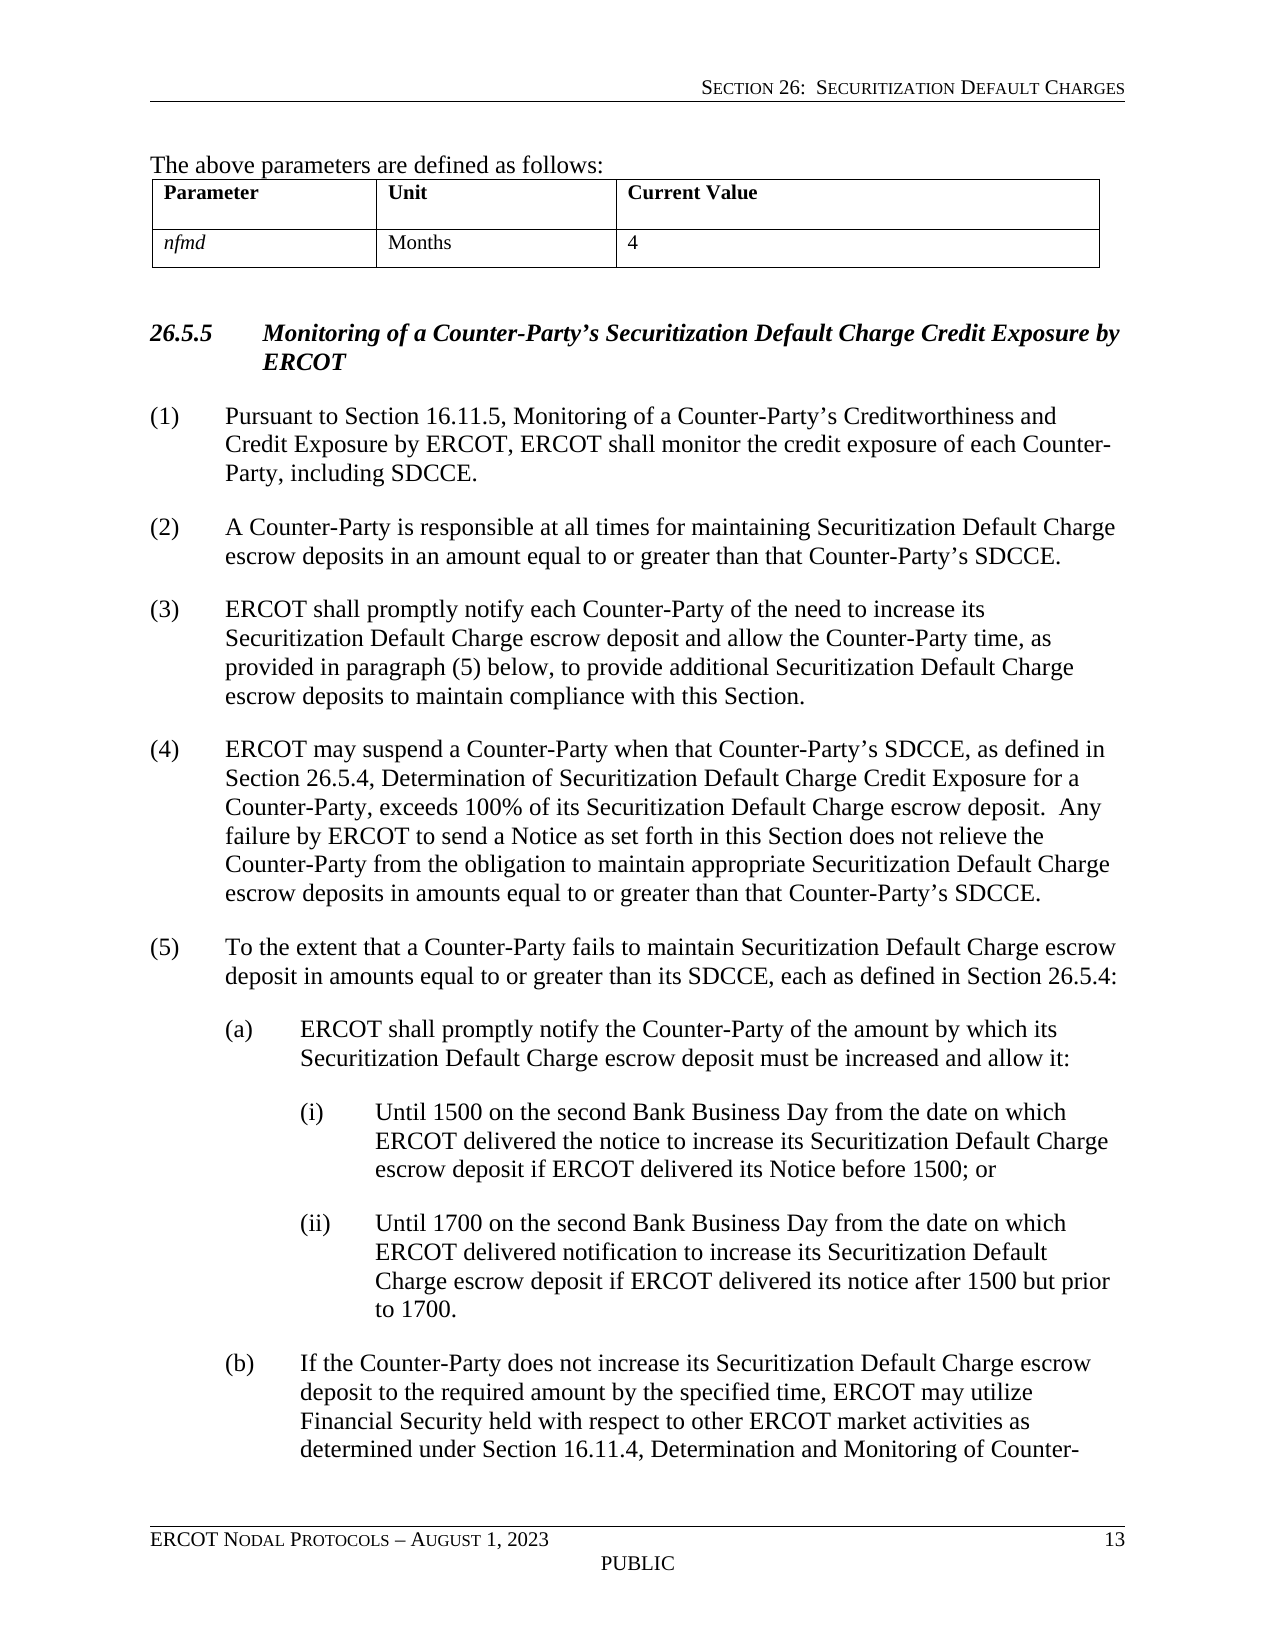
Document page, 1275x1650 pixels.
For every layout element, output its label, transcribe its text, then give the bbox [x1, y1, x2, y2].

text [225, 1348, 1125, 1463]
table_header Parameter [153, 180, 376, 229]
text The above parameters are defined as follows: [150, 150, 1125, 179]
text (2) A Counter-Party is responsible at all times for maintaining Securitization Default Charge escrow deposits in an amount equal to or greater than that Counter-Party’s SDCCE. [150, 512, 1125, 569]
text (3) ERCOT shall promptly notify each Counter-Party of the need to increase its Securitization Default Charge escrow deposit and allow the Counter-Party time, as provided in paragraph (5) below, to provide additional Securitization Default Charge escrow deposits to maintain compliance with this Section. [150, 594, 1125, 709]
text 26.5.5 Monitoring of a Counter-Party’s Securitization Default Charge Credit Exposure by ERCOT [150, 318, 1125, 376]
text (4) ERCOT may suspend a Counter-Party when that Counter-Party’s SDCCE, as defined in Section 26.5.4, Determination of Securitization Default Charge Credit Exposure for a Counter-Party, exceeds 100% of its Securitization Default Charge escrow deposit. Any failure by ERCOT to send a Notice as set forth in this Section does not relieve the Counter-Party from the obligation to maintain appropriate Securitization Default Charge escrow deposits in amounts equal to or greater than that Counter-Party’s SDCCE. [150, 734, 1125, 907]
text (a) ERCOT shall promptly notify the Counter-Party of the amount by which its Securitization Default Charge escrow deposit must be increased and allow it: [225, 1014, 1125, 1072]
text (1) Pursuant to Section 16.11.5, Monitoring of a Counter-Party’s Creditworthiness and Credit Exposure by ERCOT, ERCOT shall monitor the credit exposure of each Counter-Party, including SDCCE. [150, 401, 1125, 487]
text (ii) Until 1700 on the second Bank Business Day from the date on which ERCOT delivered notification to increase its Securitization Default Charge escrow deposit if ERCOT delivered its notice after 1500 but prior to 1700. [300, 1208, 1125, 1323]
table_cell 4 [617, 230, 1099, 267]
table_cell Months [377, 230, 616, 267]
text (5) To the extent that a Counter-Party fails to maintain Securitization Default Charge escrow deposit in amounts equal to or greater than its SDCCE, each as defined in Section 26.5.4: [150, 932, 1125, 989]
text (i) Until 1500 on the second Bank Business Day from the date on which ERCOT delivered the notice to increase its Securitization Default Charge escrow deposit if ERCOT delivered its Notice before 1500; or [300, 1097, 1125, 1183]
table_cell nfmd [153, 230, 376, 267]
table_header Current Value [617, 180, 1099, 229]
table_header Unit [377, 180, 616, 229]
